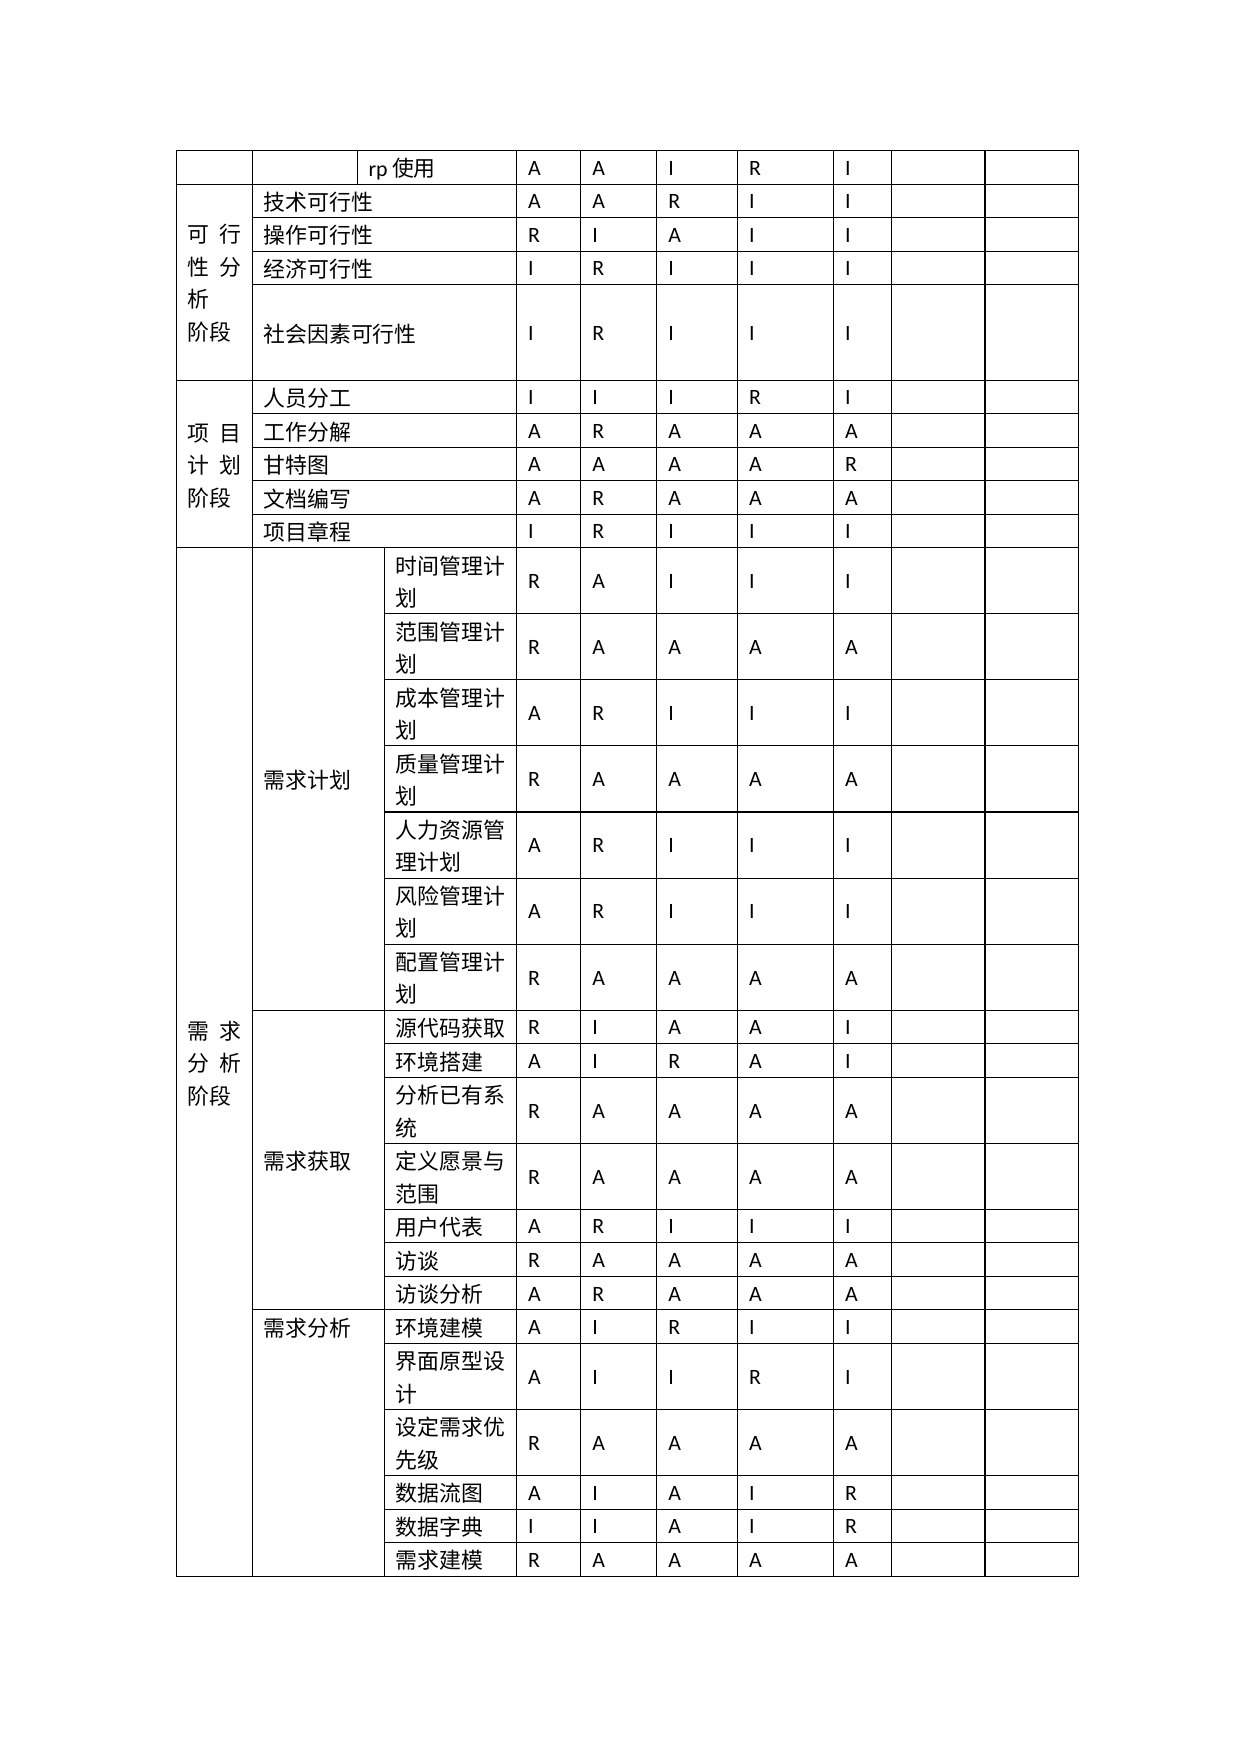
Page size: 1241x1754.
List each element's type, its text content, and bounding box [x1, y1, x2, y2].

table_cell I [738, 1476, 833, 1508]
table_cell R [581, 813, 656, 877]
table_cell A [657, 1410, 737, 1475]
table_cell A [738, 481, 833, 514]
table_cell I [581, 1044, 656, 1077]
table_cell I [738, 1310, 833, 1343]
table_cell [892, 1510, 984, 1542]
table_cell [892, 185, 984, 217]
table_cell 人力资源管理计划 [385, 813, 516, 877]
table_cell R [517, 1011, 580, 1043]
table_cell 社会因素可行性 [253, 285, 516, 379]
table_cell I [738, 252, 833, 284]
table_cell I [657, 680, 737, 745]
table_cell 可行性分析 阶段 [177, 185, 252, 379]
table_cell I [581, 1510, 656, 1542]
table_cell [986, 285, 1078, 379]
table_cell 源代码获取 [385, 1011, 516, 1043]
table_cell I [738, 680, 833, 745]
table_cell 工作分解 [253, 414, 516, 447]
table_cell I [581, 1011, 656, 1043]
table_cell A [657, 1476, 737, 1508]
table_cell [986, 1011, 1078, 1043]
table_cell I [738, 285, 833, 379]
table_cell R [517, 614, 580, 679]
table_cell A [581, 1078, 656, 1143]
table_cell A [581, 548, 656, 613]
table_cell A [834, 1410, 891, 1475]
table_cell [986, 945, 1078, 1009]
table_cell I [517, 381, 580, 413]
table_cell A [581, 1243, 656, 1276]
table_cell [892, 1210, 984, 1242]
table_cell [986, 1510, 1078, 1542]
table_cell 数据流图 [385, 1476, 516, 1508]
table_cell I [834, 252, 891, 284]
table_cell [986, 879, 1078, 943]
table_cell I [657, 515, 737, 547]
table_cell [892, 1011, 984, 1043]
table_cell A [581, 614, 656, 679]
table_cell 需求建模 [385, 1543, 516, 1576]
table_cell A [657, 1243, 737, 1276]
table_cell R [738, 381, 833, 413]
table_cell R [517, 1410, 580, 1475]
table_cell [892, 1144, 984, 1209]
table_cell I [834, 1044, 891, 1077]
table_cell R [517, 548, 580, 613]
table_cell 配置管理计划 [385, 945, 516, 1009]
table_cell I [834, 218, 891, 251]
table_cell R [517, 218, 580, 251]
table_cell R [834, 1476, 891, 1508]
table_cell [986, 1543, 1078, 1576]
table_cell [986, 1410, 1078, 1475]
table_cell [986, 448, 1078, 480]
table_cell I [657, 252, 737, 284]
table_cell 甘特图 [253, 448, 516, 480]
table_cell 成本管理计划 [385, 680, 516, 745]
table_cell [892, 285, 984, 379]
table_cell A [834, 414, 891, 447]
table_cell A [738, 1543, 833, 1576]
table_cell A [657, 1078, 737, 1143]
table_cell 范围管理计划 [385, 614, 516, 679]
table_cell [986, 1210, 1078, 1242]
table_cell A [581, 185, 656, 217]
table_cell I [738, 218, 833, 251]
table_cell [892, 381, 984, 413]
table_cell [986, 218, 1078, 251]
table_cell [892, 680, 984, 745]
table_cell A [517, 879, 580, 943]
table_cell 需求分析 [253, 1310, 384, 1576]
table_cell I [738, 1210, 833, 1242]
table_cell R [834, 1510, 891, 1542]
table_cell R [834, 448, 891, 480]
table_cell 技术可行性 [253, 185, 516, 217]
table_cell I [834, 185, 891, 217]
table_cell A [657, 1277, 737, 1309]
table_cell [986, 1144, 1078, 1209]
table_cell rp使用 [358, 151, 516, 183]
table_cell 需求分析阶段 [177, 548, 252, 1576]
table_cell I [657, 548, 737, 613]
table_cell A [581, 448, 656, 480]
table_cell [986, 1078, 1078, 1143]
table_cell R [517, 1243, 580, 1276]
table_cell [986, 481, 1078, 514]
table_cell [892, 1543, 984, 1576]
table_cell [892, 1410, 984, 1475]
table_cell A [581, 1543, 656, 1576]
table_cell A [517, 1210, 580, 1242]
table_cell [986, 548, 1078, 613]
table_cell [986, 414, 1078, 447]
table_cell A [517, 1310, 580, 1343]
table_cell 环境建模 [385, 1310, 516, 1343]
table_cell I [834, 1210, 891, 1242]
table_cell I [738, 813, 833, 877]
table_cell R [581, 285, 656, 379]
table_cell [986, 746, 1078, 811]
table_cell [892, 879, 984, 943]
table_cell R [517, 1078, 580, 1143]
table_cell I [834, 151, 891, 183]
table_cell [892, 1078, 984, 1143]
table_cell [892, 746, 984, 811]
table_cell 项目章程 [253, 515, 516, 547]
table_cell [986, 1476, 1078, 1508]
table_cell [892, 481, 984, 514]
table_cell 设定需求优先级 [385, 1410, 516, 1475]
table_cell I [657, 1344, 737, 1409]
table_cell 数据字典 [385, 1510, 516, 1542]
table_cell I [657, 381, 737, 413]
table_cell A [657, 614, 737, 679]
table_cell A [834, 614, 891, 679]
table_cell A [517, 680, 580, 745]
table_cell [892, 414, 984, 447]
table_cell A [834, 1543, 891, 1576]
table_cell I [657, 813, 737, 877]
table_cell I [581, 381, 656, 413]
table_cell A [738, 1144, 833, 1209]
table_cell R [517, 1543, 580, 1576]
table_cell [986, 614, 1078, 679]
table_cell 访谈分析 [385, 1277, 516, 1309]
table_cell R [581, 879, 656, 943]
table_cell A [834, 746, 891, 811]
table_cell I [834, 680, 891, 745]
table_cell A [657, 448, 737, 480]
table_cell I [834, 548, 891, 613]
table_cell R [738, 1344, 833, 1409]
table_cell 风险管理计划 [385, 879, 516, 943]
table_cell [892, 1277, 984, 1309]
table_cell 项目计划阶段 [177, 381, 252, 547]
table_cell 分析已有系统 [385, 1078, 516, 1143]
table_cell [892, 218, 984, 251]
table_cell [986, 680, 1078, 745]
table_cell 环境搭建 [385, 1044, 516, 1077]
table_cell 用户代表 [385, 1210, 516, 1242]
table_cell [986, 515, 1078, 547]
table_cell A [657, 1543, 737, 1576]
table_cell R [657, 185, 737, 217]
table_cell A [581, 1410, 656, 1475]
table_cell A [581, 151, 656, 183]
table_cell 人员分工 [253, 381, 516, 413]
table_cell [892, 1476, 984, 1508]
table_cell [892, 448, 984, 480]
table_cell I [581, 1476, 656, 1508]
table_cell I [581, 1344, 656, 1409]
table_cell R [581, 1277, 656, 1309]
table_cell A [517, 414, 580, 447]
table_cell [986, 1344, 1078, 1409]
table_cell [892, 945, 984, 1009]
table_cell I [834, 285, 891, 379]
table_cell A [738, 1243, 833, 1276]
table_cell [986, 1277, 1078, 1309]
table_cell R [657, 1044, 737, 1077]
table_cell [892, 1243, 984, 1276]
table_cell A [517, 448, 580, 480]
table_cell A [517, 1277, 580, 1309]
table_cell I [834, 1344, 891, 1409]
table_cell A [517, 185, 580, 217]
table_cell A [738, 448, 833, 480]
table_cell R [581, 481, 656, 514]
table_cell R [657, 1310, 737, 1343]
table_cell A [738, 1410, 833, 1475]
table_cell 操作可行性 [253, 218, 516, 251]
table_cell A [834, 945, 891, 1009]
table_cell 时间管理计划 [385, 548, 516, 613]
table_cell R [581, 515, 656, 547]
table_cell [986, 252, 1078, 284]
table_cell R [738, 151, 833, 183]
table_cell I [738, 1510, 833, 1542]
table_cell A [517, 1344, 580, 1409]
table_cell A [657, 746, 737, 811]
table_cell I [738, 515, 833, 547]
table_cell A [657, 1011, 737, 1043]
table_cell A [834, 1078, 891, 1143]
table_cell I [657, 151, 737, 183]
table_cell I [834, 515, 891, 547]
table_cell I [834, 1011, 891, 1043]
table_cell [892, 1344, 984, 1409]
table_cell [892, 151, 984, 183]
table_cell I [834, 879, 891, 943]
table_cell A [834, 1243, 891, 1276]
table_cell A [834, 481, 891, 514]
table_cell A [657, 218, 737, 251]
table_cell 界面原型设计 [385, 1344, 516, 1409]
table_cell A [834, 1144, 891, 1209]
table_cell I [517, 252, 580, 284]
table_cell 定义愿景与范围 [385, 1144, 516, 1209]
table_cell A [657, 481, 737, 514]
table_cell I [657, 879, 737, 943]
table_cell I [738, 879, 833, 943]
table_cell [892, 1310, 984, 1343]
table_cell A [657, 1144, 737, 1209]
table_cell R [581, 680, 656, 745]
table_cell A [581, 746, 656, 811]
table_cell I [657, 1210, 737, 1242]
table_cell I [517, 1510, 580, 1542]
table_cell A [517, 481, 580, 514]
table_cell A [738, 1044, 833, 1077]
table_cell A [517, 813, 580, 877]
table_cell I [834, 381, 891, 413]
table_cell [986, 1310, 1078, 1343]
table_cell A [738, 746, 833, 811]
table_cell I [738, 548, 833, 613]
table_cell [892, 548, 984, 613]
table_cell A [581, 945, 656, 1009]
table_cell A [738, 945, 833, 1009]
table_cell 文档编写 [253, 481, 516, 514]
table_cell 需求获取 [253, 1011, 384, 1309]
table_cell A [657, 1510, 737, 1542]
table_cell A [738, 1011, 833, 1043]
table_cell R [581, 1210, 656, 1242]
table_cell A [738, 1277, 833, 1309]
table_cell 访谈 [385, 1243, 516, 1276]
table_cell [986, 1243, 1078, 1276]
table_cell I [657, 285, 737, 379]
table_cell [892, 1044, 984, 1077]
table_cell R [517, 746, 580, 811]
table_cell I [834, 1310, 891, 1343]
table_cell A [581, 1144, 656, 1209]
table_cell A [657, 414, 737, 447]
table_cell [986, 1044, 1078, 1077]
table_cell 质量管理计划 [385, 746, 516, 811]
table_cell A [834, 1277, 891, 1309]
table_cell 需求计划 [253, 548, 384, 1009]
table_cell A [517, 151, 580, 183]
table_cell R [517, 1144, 580, 1209]
table_cell A [657, 945, 737, 1009]
table_cell A [517, 1044, 580, 1077]
table_cell R [517, 945, 580, 1009]
table_cell R [581, 414, 656, 447]
table_cell 经济可行性 [253, 252, 516, 284]
table_cell A [738, 1078, 833, 1143]
table_cell [892, 515, 984, 547]
table_cell [986, 151, 1078, 183]
table_cell [892, 252, 984, 284]
table_cell A [517, 1476, 580, 1508]
table_cell I [517, 285, 580, 379]
table_cell [892, 813, 984, 877]
table_cell I [581, 1310, 656, 1343]
table_cell R [581, 252, 656, 284]
table_cell A [738, 414, 833, 447]
table_cell [986, 813, 1078, 877]
table_cell [986, 381, 1078, 413]
table_cell I [738, 185, 833, 217]
table_cell I [834, 813, 891, 877]
table_cell [892, 614, 984, 679]
table_cell I [517, 515, 580, 547]
table_cell [986, 185, 1078, 217]
table_cell A [738, 614, 833, 679]
table_cell I [581, 218, 656, 251]
